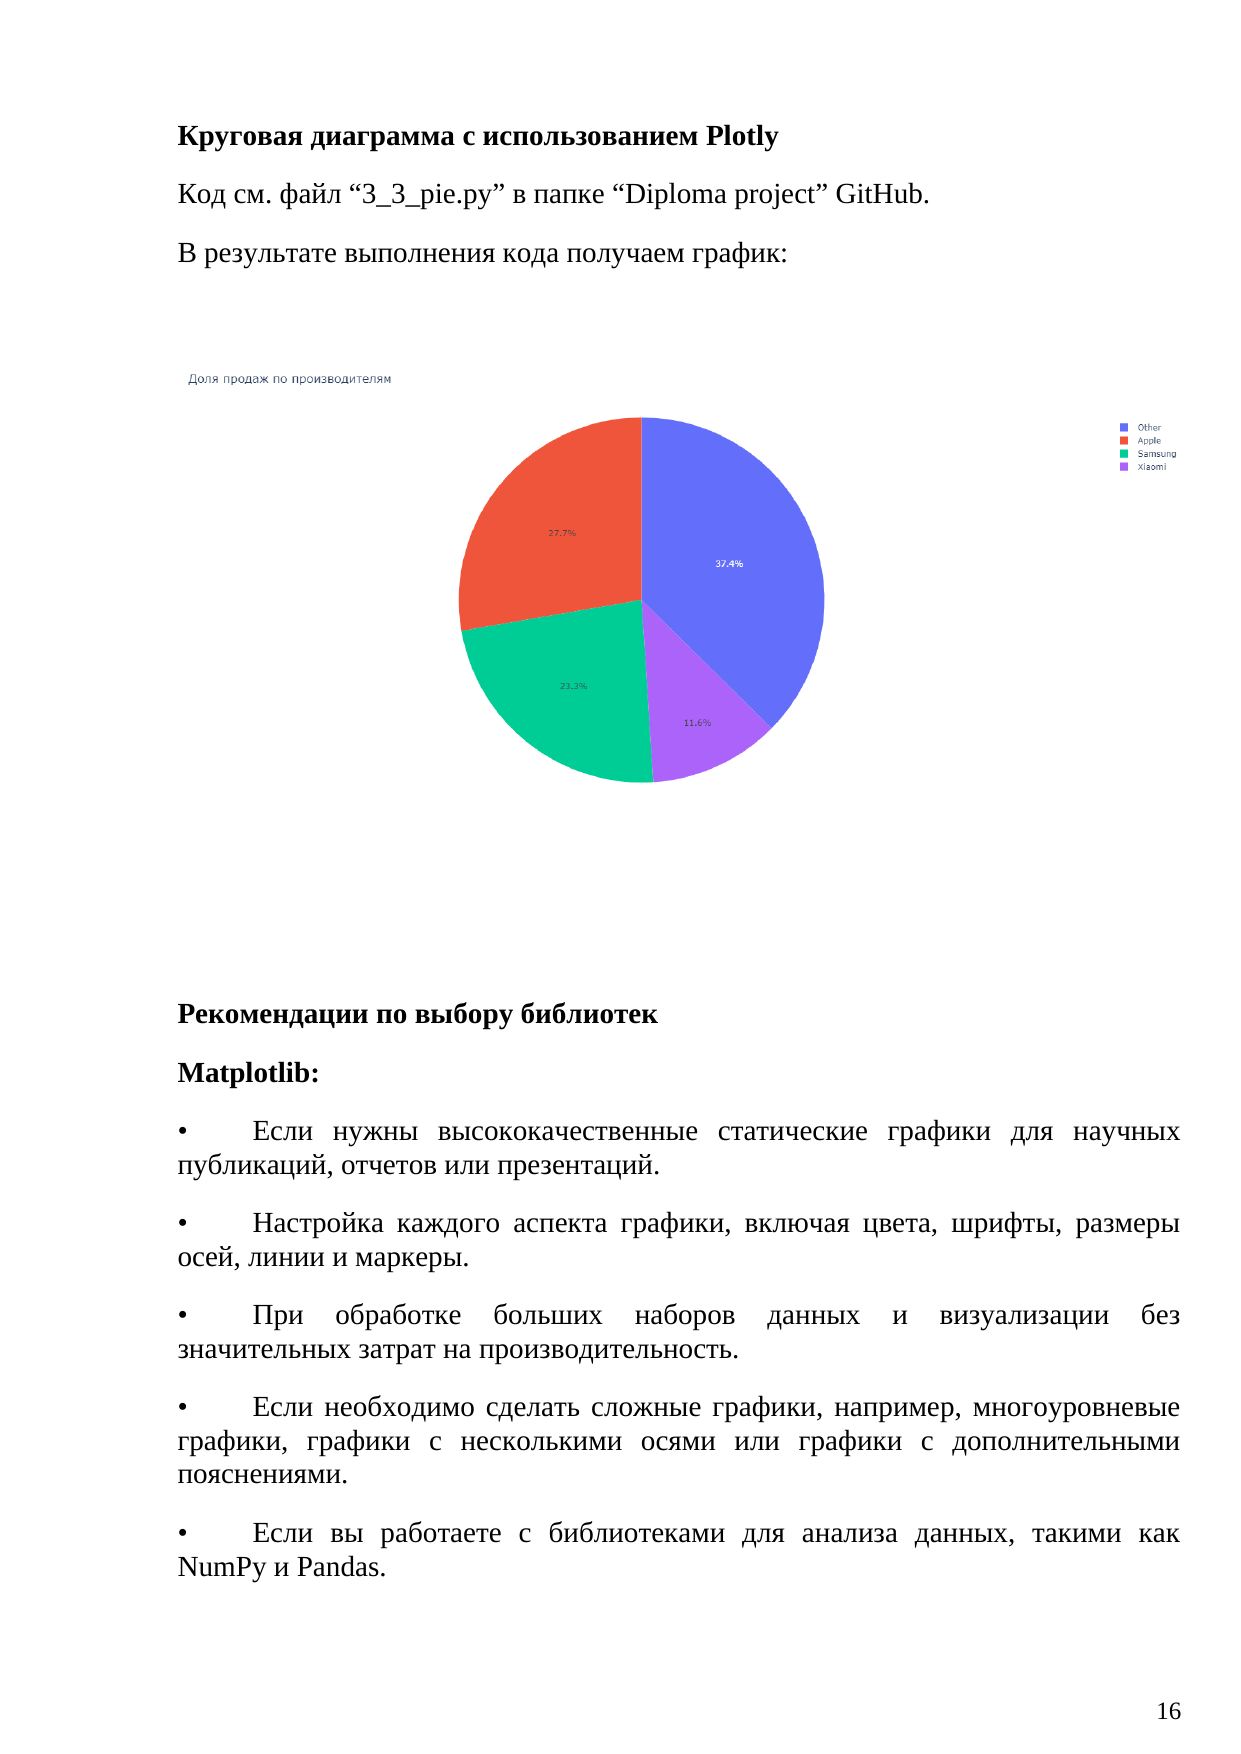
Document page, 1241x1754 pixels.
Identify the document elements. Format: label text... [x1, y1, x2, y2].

text Matplotlib: [177, 1055, 1181, 1088]
text • Настройка каждого аспекта графики, включая цвета, шрифты, размеры осей, линии и маркеры. [177, 1205, 1181, 1272]
text • Если вы работаете с библиотеками для анализа данных, такими как NumPy и Pandas. [177, 1515, 1181, 1582]
text Рекомендации по выбору библиотек [177, 996, 1181, 1030]
text • При обработке больших наборов данных и визуализации без значительных затрат на производительность. [177, 1297, 1181, 1364]
text • Если нужны высококачественные статические графики для научных публикаций, отчетов или презентаций. [177, 1113, 1181, 1180]
picture [177, 352, 1180, 805]
text Круговая диаграмма с использованием Plotly [177, 118, 1181, 152]
text Код см. файл “3_3_pie.py” в папке “Diploma project” GitHub. [177, 177, 1181, 210]
text • Если необходимо сделать сложные графики, например, многоуровневые графики, графики с несколькими осями или графики с дополнительными пояснениями. [177, 1389, 1181, 1490]
text В результате выполнения кода получаем график: [177, 235, 1181, 269]
